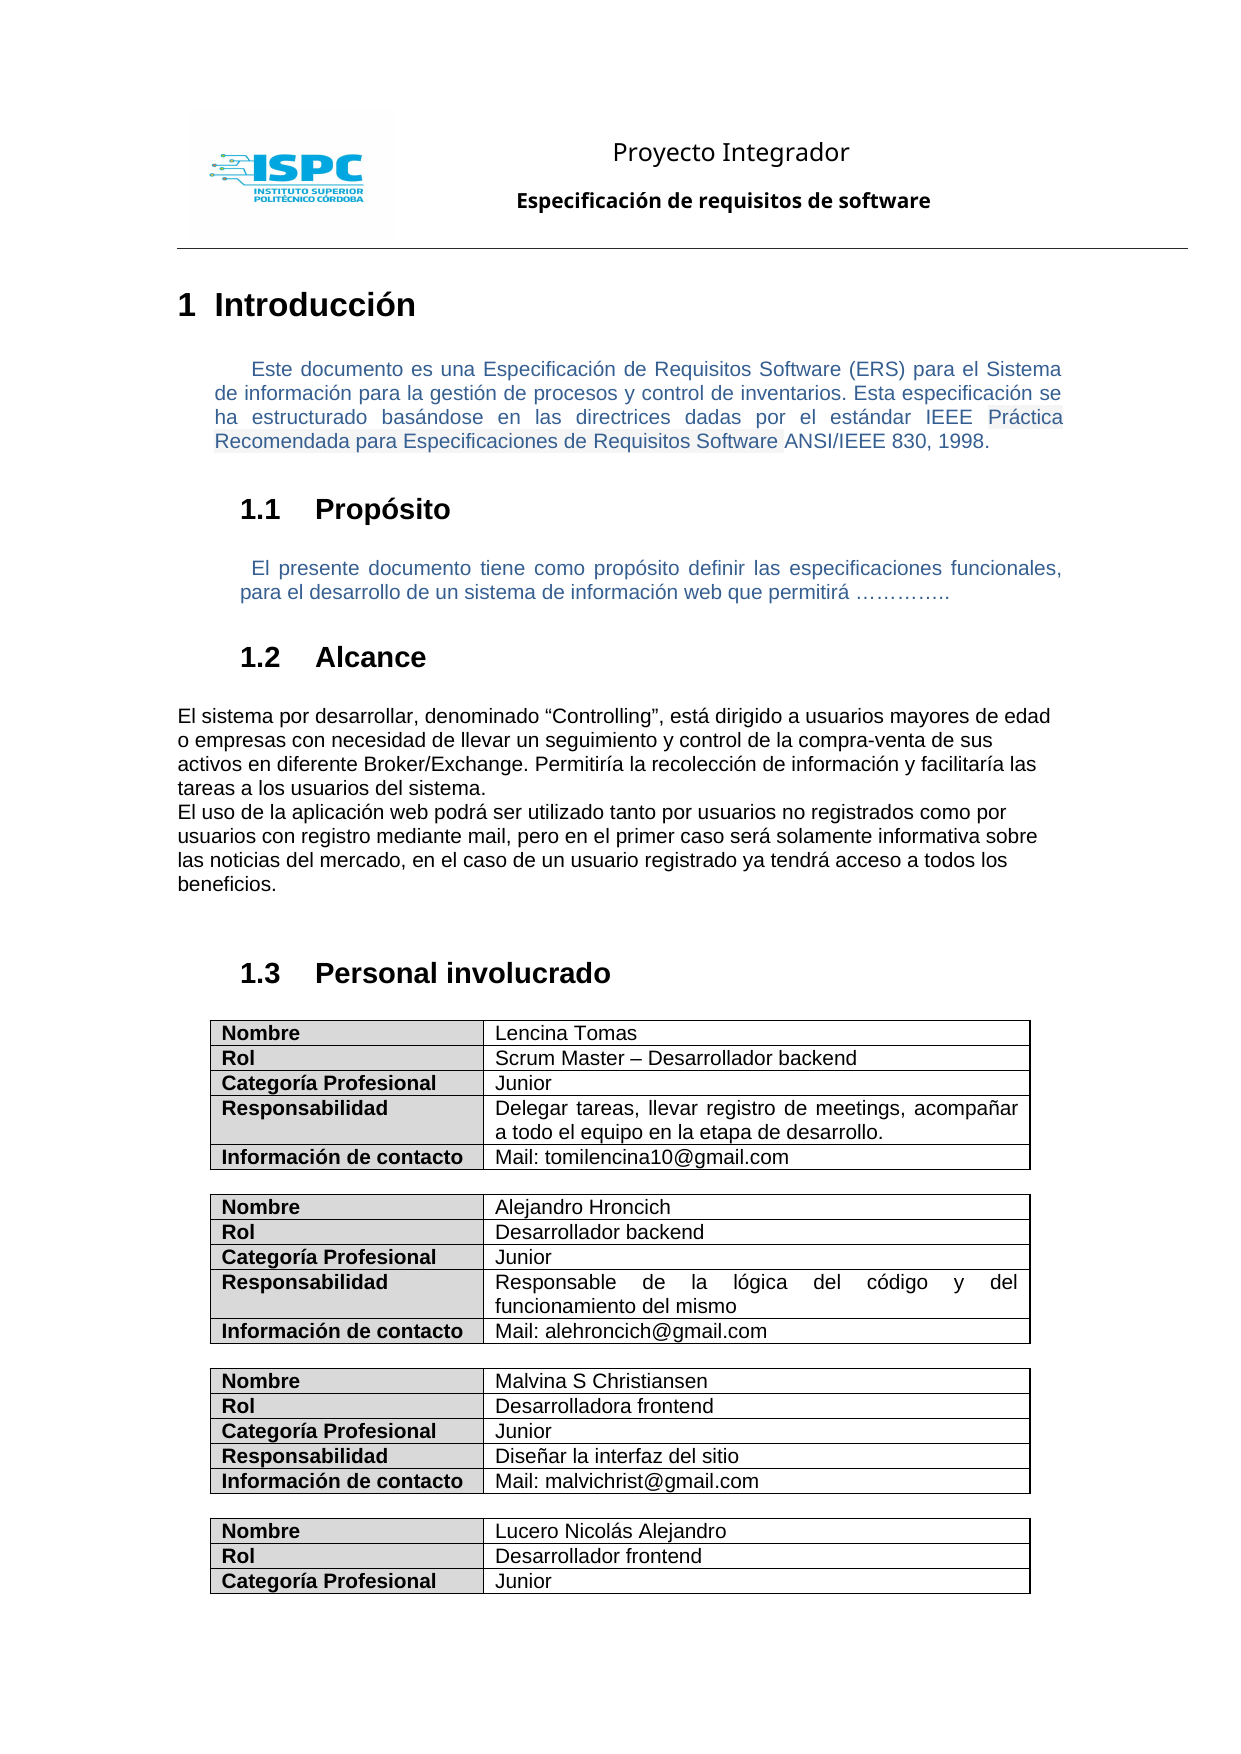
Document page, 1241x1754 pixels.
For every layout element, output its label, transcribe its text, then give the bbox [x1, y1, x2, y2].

table_cell Junior [484, 1071, 1029, 1095]
table_header Nombre [211, 1519, 483, 1543]
table_header Nombre [211, 1021, 483, 1045]
table_header Malvina S Christiansen [484, 1369, 1029, 1393]
table_header Alejandro Hroncich [484, 1195, 1029, 1219]
table_cell Información de contacto [211, 1319, 483, 1343]
list Introducción [177, 285, 1063, 324]
table_cell Categoría Profesional [211, 1569, 483, 1593]
table_cell Rol [211, 1394, 483, 1418]
list Personal involucrado [240, 956, 1063, 989]
table_cell Junior [484, 1419, 1029, 1443]
table_cell Delegar tareas, llevar registro de meetings, acompañar a todo el equipo en la etapa de desarrollo. [484, 1096, 1029, 1144]
table_cell Categoría Profesional [211, 1245, 483, 1269]
table_cell Desarrollador frontend [484, 1544, 1029, 1568]
table_cell Responsable de la lógica del código y del funcionamiento del mismo [484, 1270, 1029, 1318]
table_cell Mail: tomilencina10@gmail.com [484, 1145, 1029, 1169]
table_header Nombre [211, 1369, 483, 1393]
table_cell Categoría Profesional [211, 1419, 483, 1443]
table_cell Información de contacto [211, 1145, 483, 1169]
table_cell Información de contacto [211, 1469, 483, 1493]
list Propósito [240, 492, 1063, 526]
picture [188, 108, 395, 241]
table_header Lencina Tomas [484, 1021, 1029, 1045]
table_cell Rol [211, 1544, 483, 1568]
text El presente documento tiene como propósito definir las especificaciones funcionales, para el desarrollo de un sistema de información web que permitirá ………….. [240, 556, 1063, 604]
table_cell Scrum Master – Desarrollador backend [484, 1046, 1029, 1070]
table_cell Junior [484, 1569, 1029, 1593]
table_cell Mail: malvichrist@gmail.com [484, 1469, 1029, 1493]
table_cell Desarrolladora frontend [484, 1394, 1029, 1418]
list Alcance [240, 640, 1063, 674]
text Este documento es una Especificación de Requisitos Software (ERS) para el Sistema de información para la gestión de procesos y control de inventarios. Esta especificación se ha estructurado basándose en las directrices dadas por el estándar IEEE Práctica Recomendada para Especificaciones de Requisitos Software ANSI/IEEE 830, 1998. [214, 357, 1063, 453]
table_cell Diseñar la interfaz del sitio [484, 1444, 1029, 1468]
table_cell Responsabilidad [211, 1096, 483, 1144]
table_cell Desarrollador backend [484, 1220, 1029, 1244]
table_cell Mail: alehroncich@gmail.com [484, 1319, 1029, 1343]
table_cell Junior [484, 1245, 1029, 1269]
table_cell Rol [211, 1220, 483, 1244]
table_cell Responsabilidad [211, 1270, 483, 1318]
table_cell Rol [211, 1046, 483, 1070]
text El uso de la aplicación web podrá ser utilizado tanto por usuarios no registrados como por usuarios con registro mediante mail, pero en el primer caso será solamente informativa sobre las noticias del mercado, en el caso de un usuario registrado ya tendrá acceso a todos los beneficios. [177, 800, 1063, 896]
table_cell Responsabilidad [211, 1444, 483, 1468]
table_cell Categoría Profesional [211, 1071, 483, 1095]
table_header Lucero Nicolás Alejandro [484, 1519, 1029, 1543]
text El sistema por desarrollar, denominado “Controlling”, está dirigido a usuarios mayores de edad o empresas con necesidad de llevar un seguimiento y control de la compra-venta de sus activos en diferente Broker/Exchange. Permitiría la recolección de información y facilitaría las tareas a los usuarios del sistema. [177, 704, 1063, 800]
table_header Nombre [211, 1195, 483, 1219]
